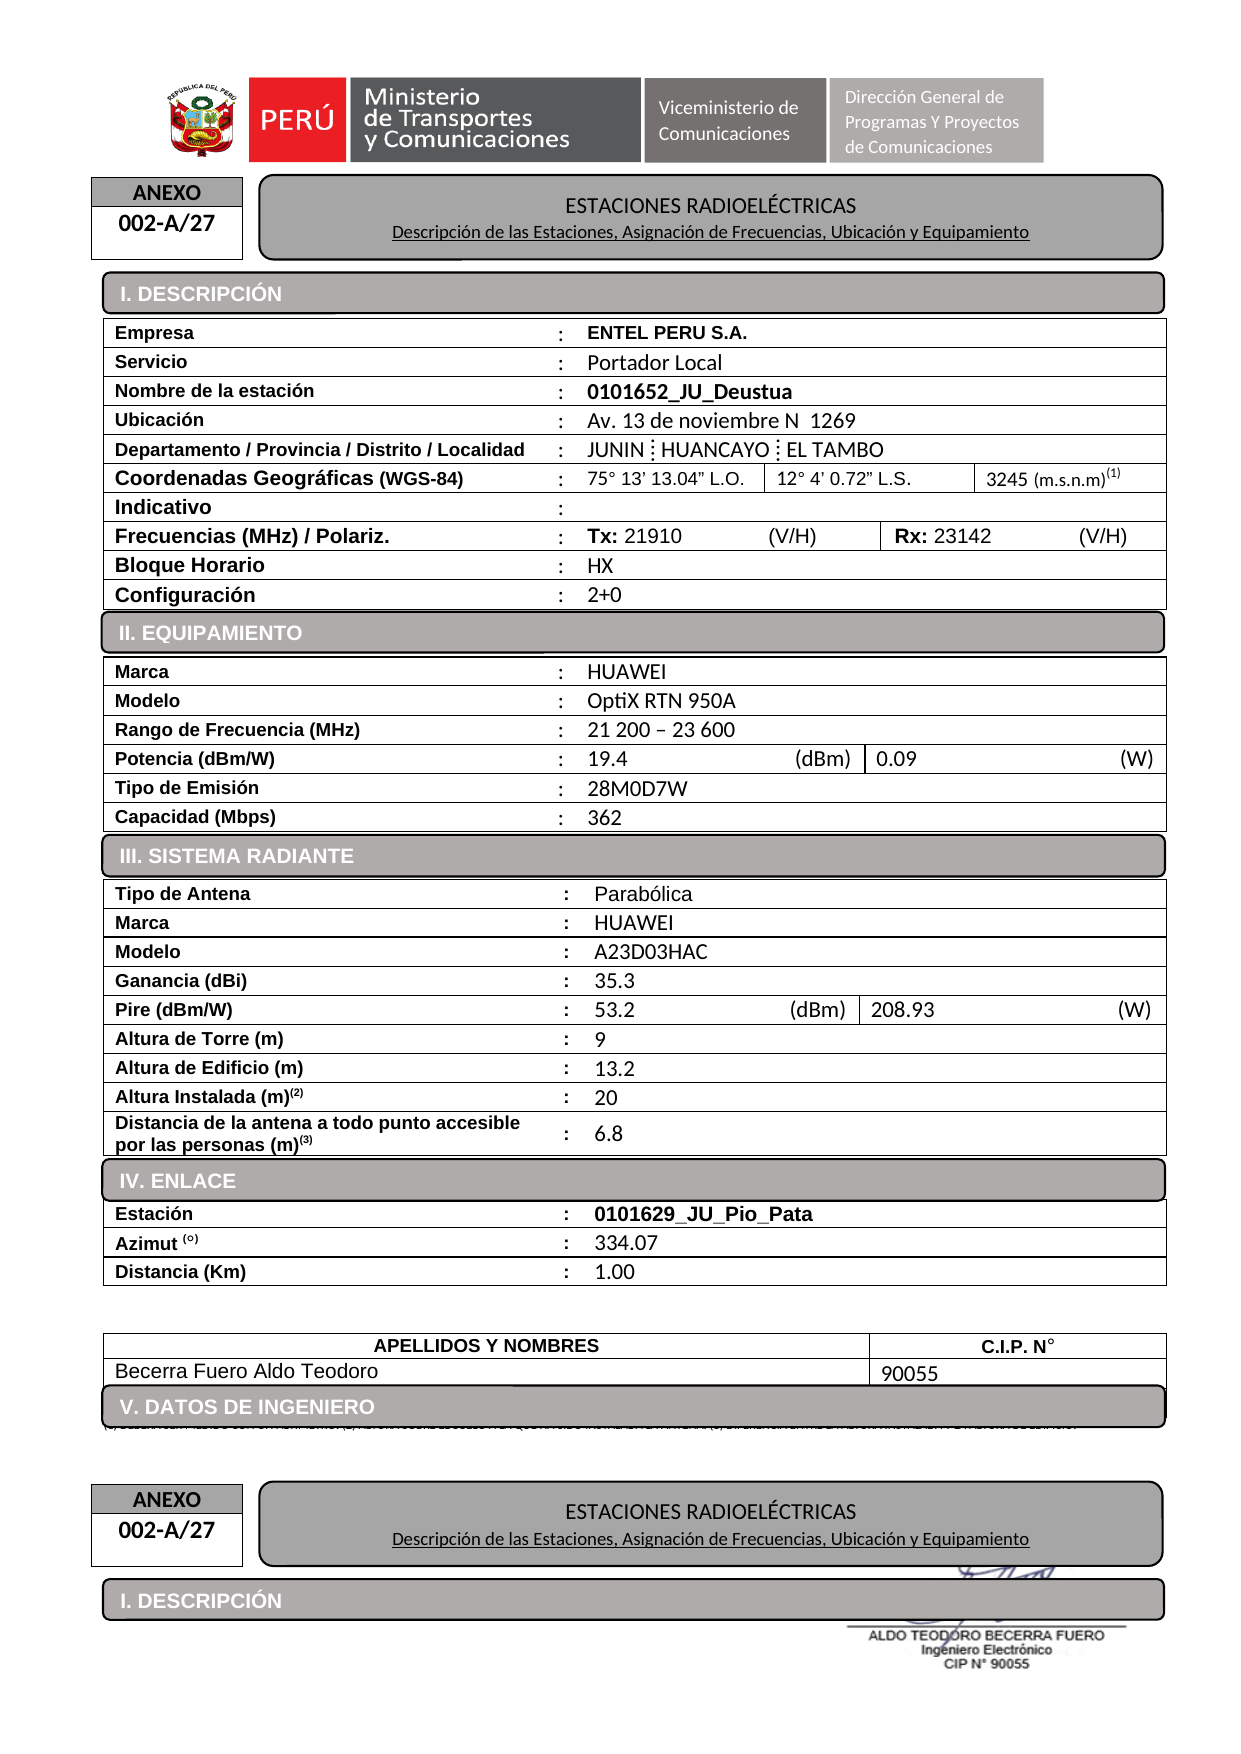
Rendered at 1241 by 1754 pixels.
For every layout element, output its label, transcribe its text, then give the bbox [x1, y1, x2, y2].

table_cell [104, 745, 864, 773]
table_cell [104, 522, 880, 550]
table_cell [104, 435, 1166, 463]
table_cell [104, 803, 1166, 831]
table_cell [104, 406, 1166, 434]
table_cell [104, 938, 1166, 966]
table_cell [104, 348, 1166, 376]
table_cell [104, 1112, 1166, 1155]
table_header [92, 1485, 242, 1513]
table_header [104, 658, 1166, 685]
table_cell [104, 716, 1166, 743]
picture [819, 1567, 1144, 1578]
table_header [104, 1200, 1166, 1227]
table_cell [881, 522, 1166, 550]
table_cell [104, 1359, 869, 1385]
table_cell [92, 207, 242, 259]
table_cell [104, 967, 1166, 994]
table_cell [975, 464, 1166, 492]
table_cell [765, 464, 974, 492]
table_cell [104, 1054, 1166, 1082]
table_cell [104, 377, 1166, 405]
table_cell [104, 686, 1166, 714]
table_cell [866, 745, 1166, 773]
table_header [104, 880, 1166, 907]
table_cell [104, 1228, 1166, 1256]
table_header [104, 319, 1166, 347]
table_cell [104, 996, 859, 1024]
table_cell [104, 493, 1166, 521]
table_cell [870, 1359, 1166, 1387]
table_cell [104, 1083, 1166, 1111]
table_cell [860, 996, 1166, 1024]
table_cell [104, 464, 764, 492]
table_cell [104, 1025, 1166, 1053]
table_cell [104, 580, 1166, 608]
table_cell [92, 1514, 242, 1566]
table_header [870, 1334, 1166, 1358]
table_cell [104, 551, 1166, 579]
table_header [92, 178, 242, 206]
picture [819, 1621, 1144, 1685]
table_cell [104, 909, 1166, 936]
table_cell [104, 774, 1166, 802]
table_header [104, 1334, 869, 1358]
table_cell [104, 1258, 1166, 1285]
picture [147, 73, 645, 166]
